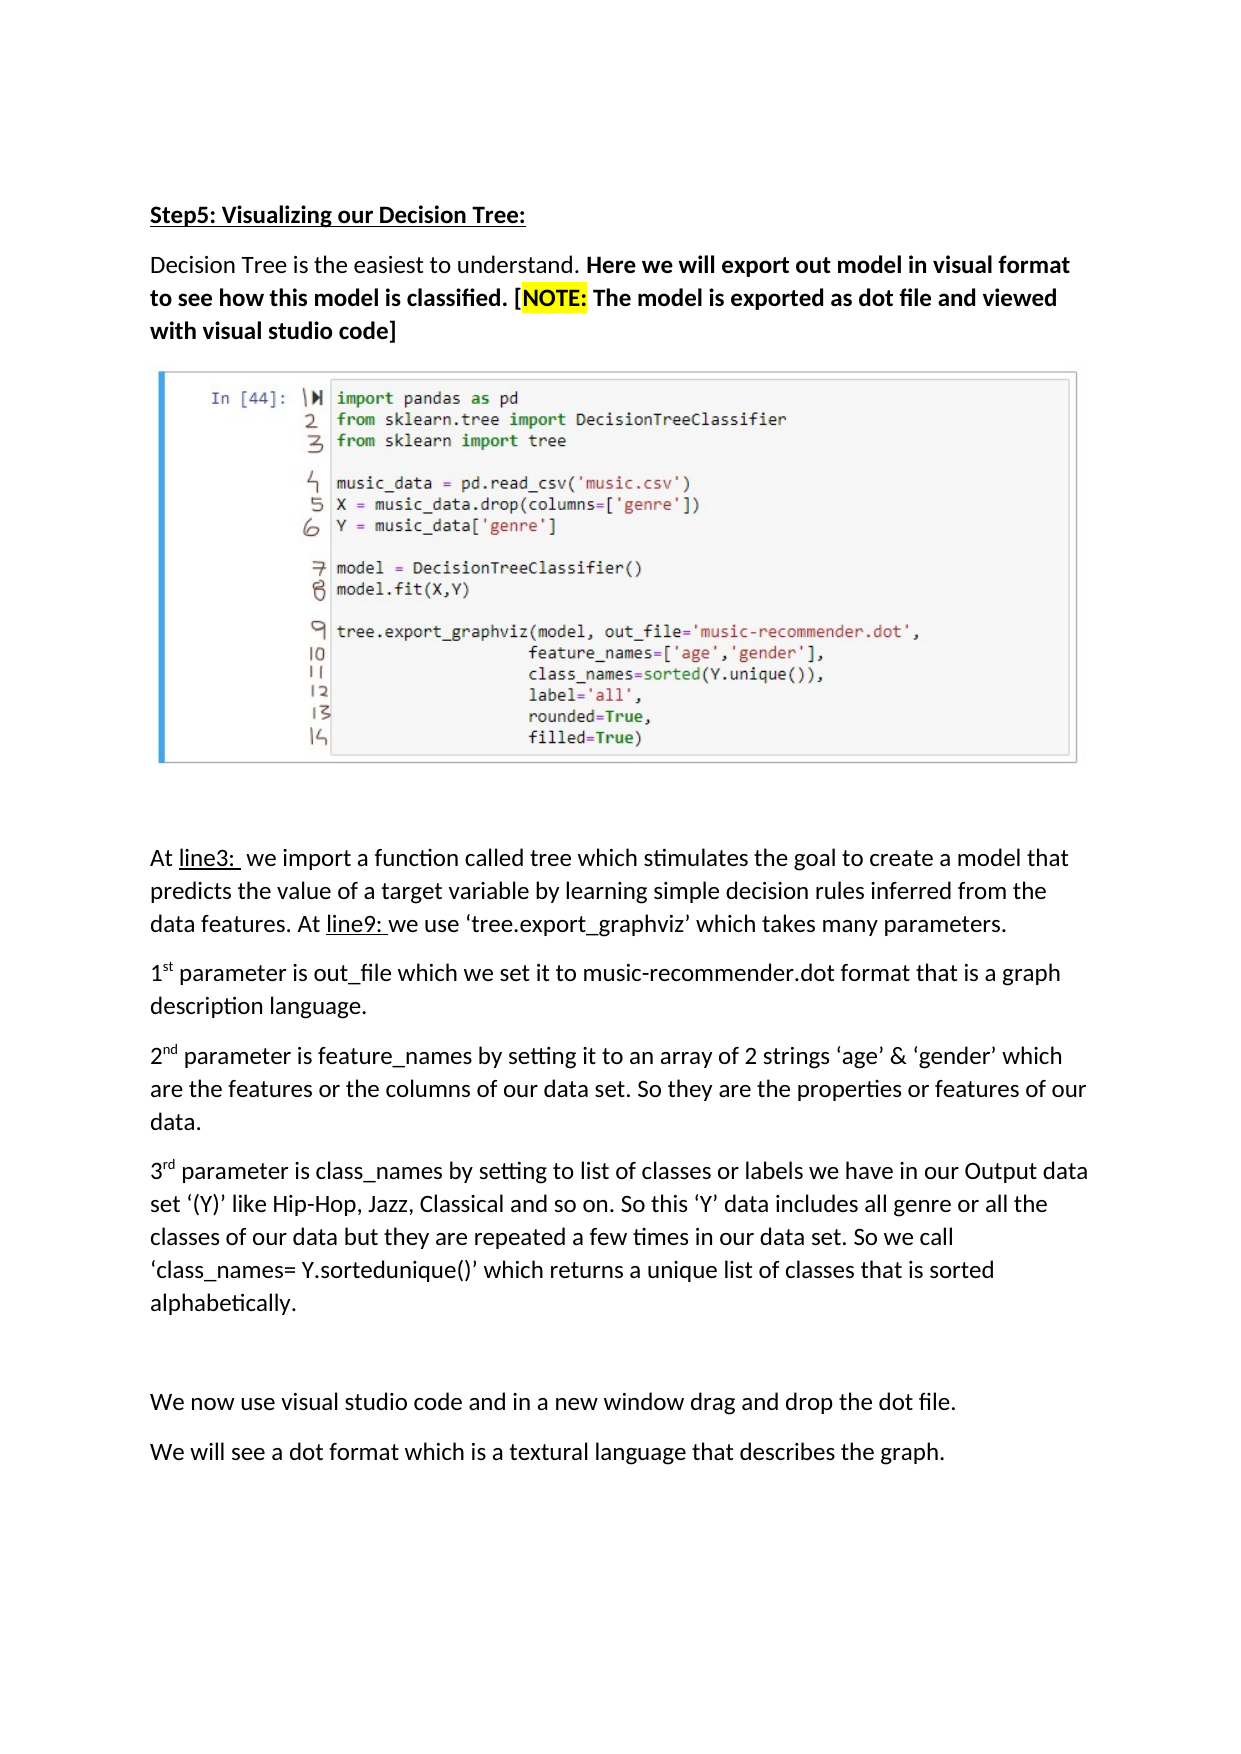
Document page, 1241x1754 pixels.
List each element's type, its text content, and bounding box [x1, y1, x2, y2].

text Step5: Visualizing our Decision Tree: [150, 199, 1090, 230]
picture [150, 364, 1091, 777]
text Decision Tree is the easiest to understand. Here we will export out model in visual format to see how this model is classified. [NOTE: The model is exported as dot file and viewed with visual studio code] [150, 249, 1090, 346]
text 1st parameter is out_file which we set it to music-recommender.dot format that is a graph description language. [150, 957, 1090, 1021]
text We will see a dot format which is a textural language that describes the graph. [150, 1436, 1090, 1466]
text 2nd parameter is feature_names by setting it to an array of 2 strings ‘age’ & ‘gender’ which are the features or the columns of our data set. So they are the properties or features of our data. [150, 1040, 1090, 1136]
text We now use visual studio code and in a new window drag and drop the dot file. [150, 1386, 1090, 1417]
text 3rd parameter is class_names by setting to list of classes or labels we have in our Output data set ‘(Y)’ like Hip-Hop, Jazz, Classical and so on. So this ‘Y’ data includes all genre or all the classes of our data but they are repeated a few times in our data set. So we call ‘class_names= Y.sortedunique()’ which returns a unique list of classes that is sorted alphabetically. [150, 1155, 1090, 1317]
text At line3: we import a function called tree which stimulates the goal to create a model that predicts the value of a target variable by learning simple decision rules inferred from the data features. At line9: we use ‘tree.export_graphviz’ which takes many parameters. [150, 842, 1090, 938]
